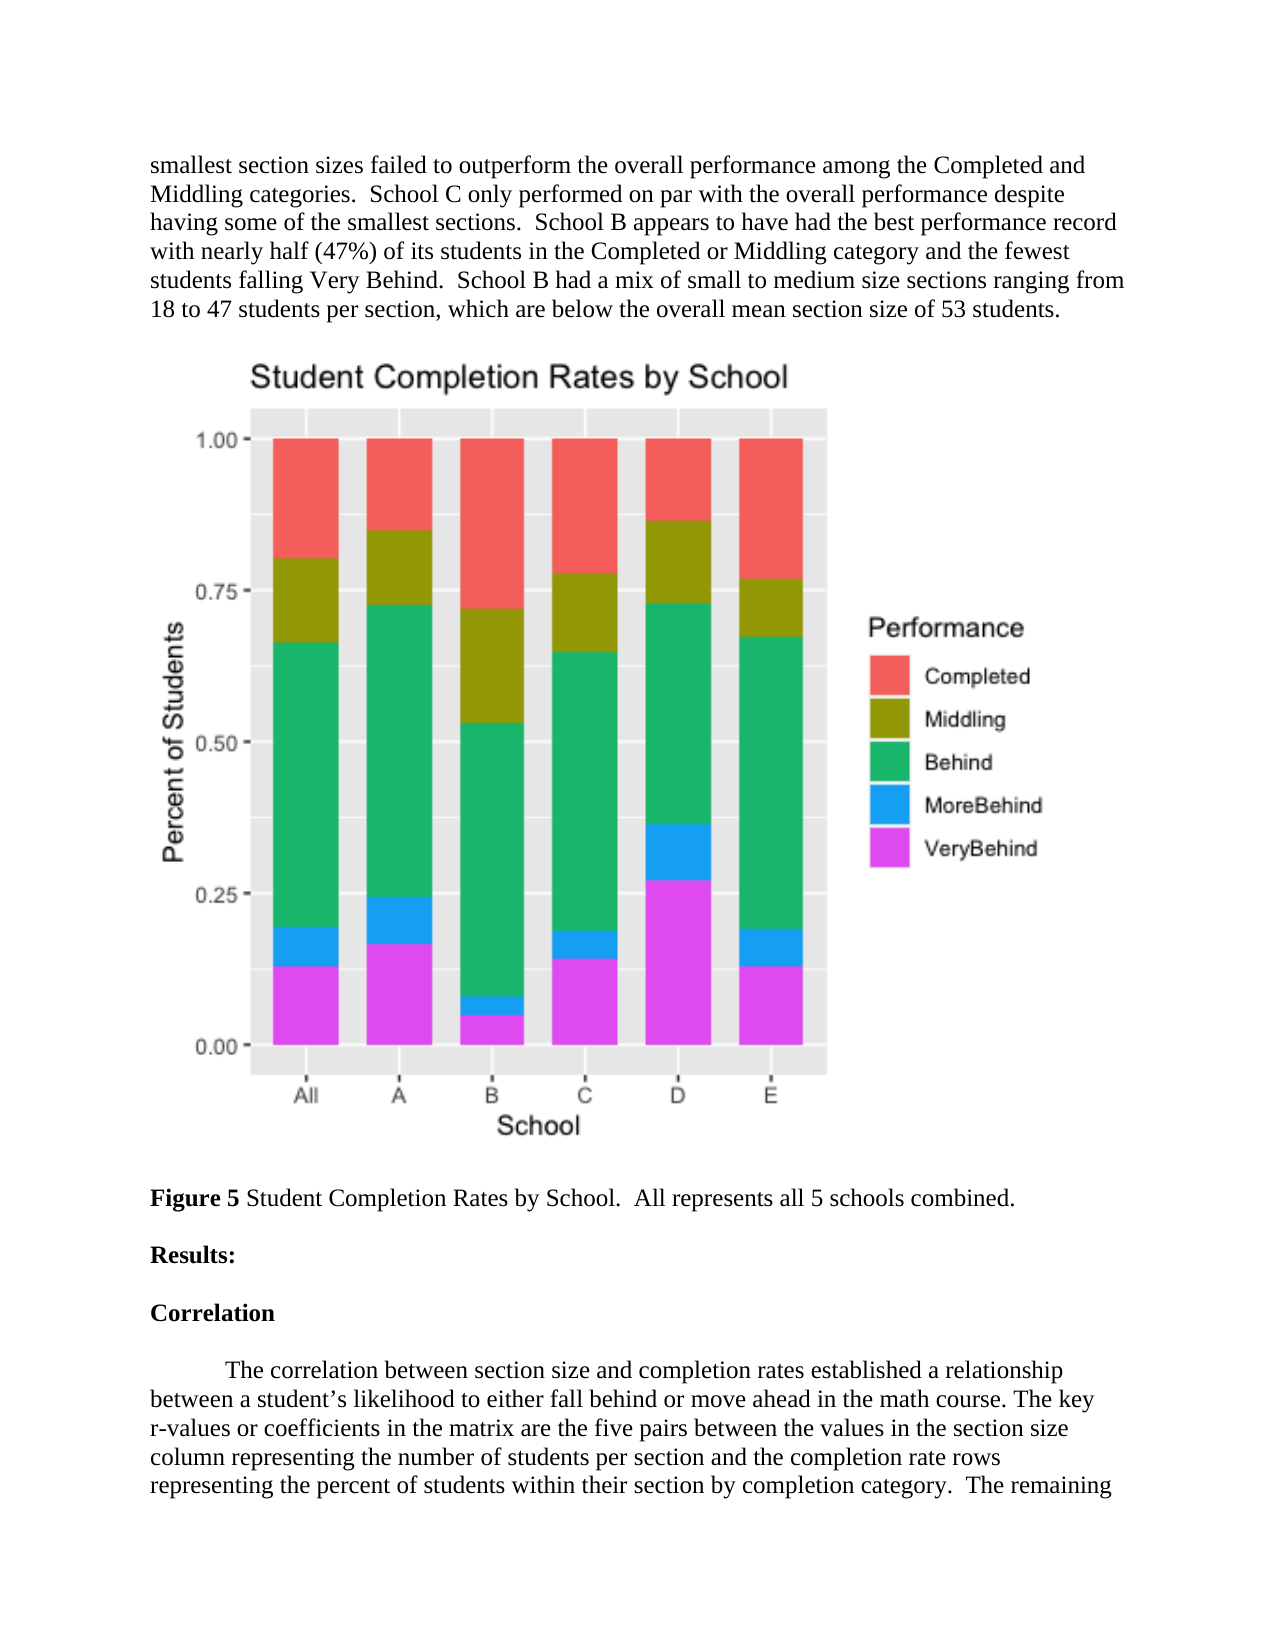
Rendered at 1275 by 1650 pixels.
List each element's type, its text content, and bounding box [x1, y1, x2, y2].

text Figure 5 Student Completion Rates by School. All represents all 5 schools combined. [150, 1183, 1125, 1212]
text Results: [150, 1240, 1125, 1269]
text Correlation [150, 1298, 1125, 1327]
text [150, 150, 1125, 322]
picture [150, 351, 1071, 1154]
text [150, 1355, 1125, 1499]
